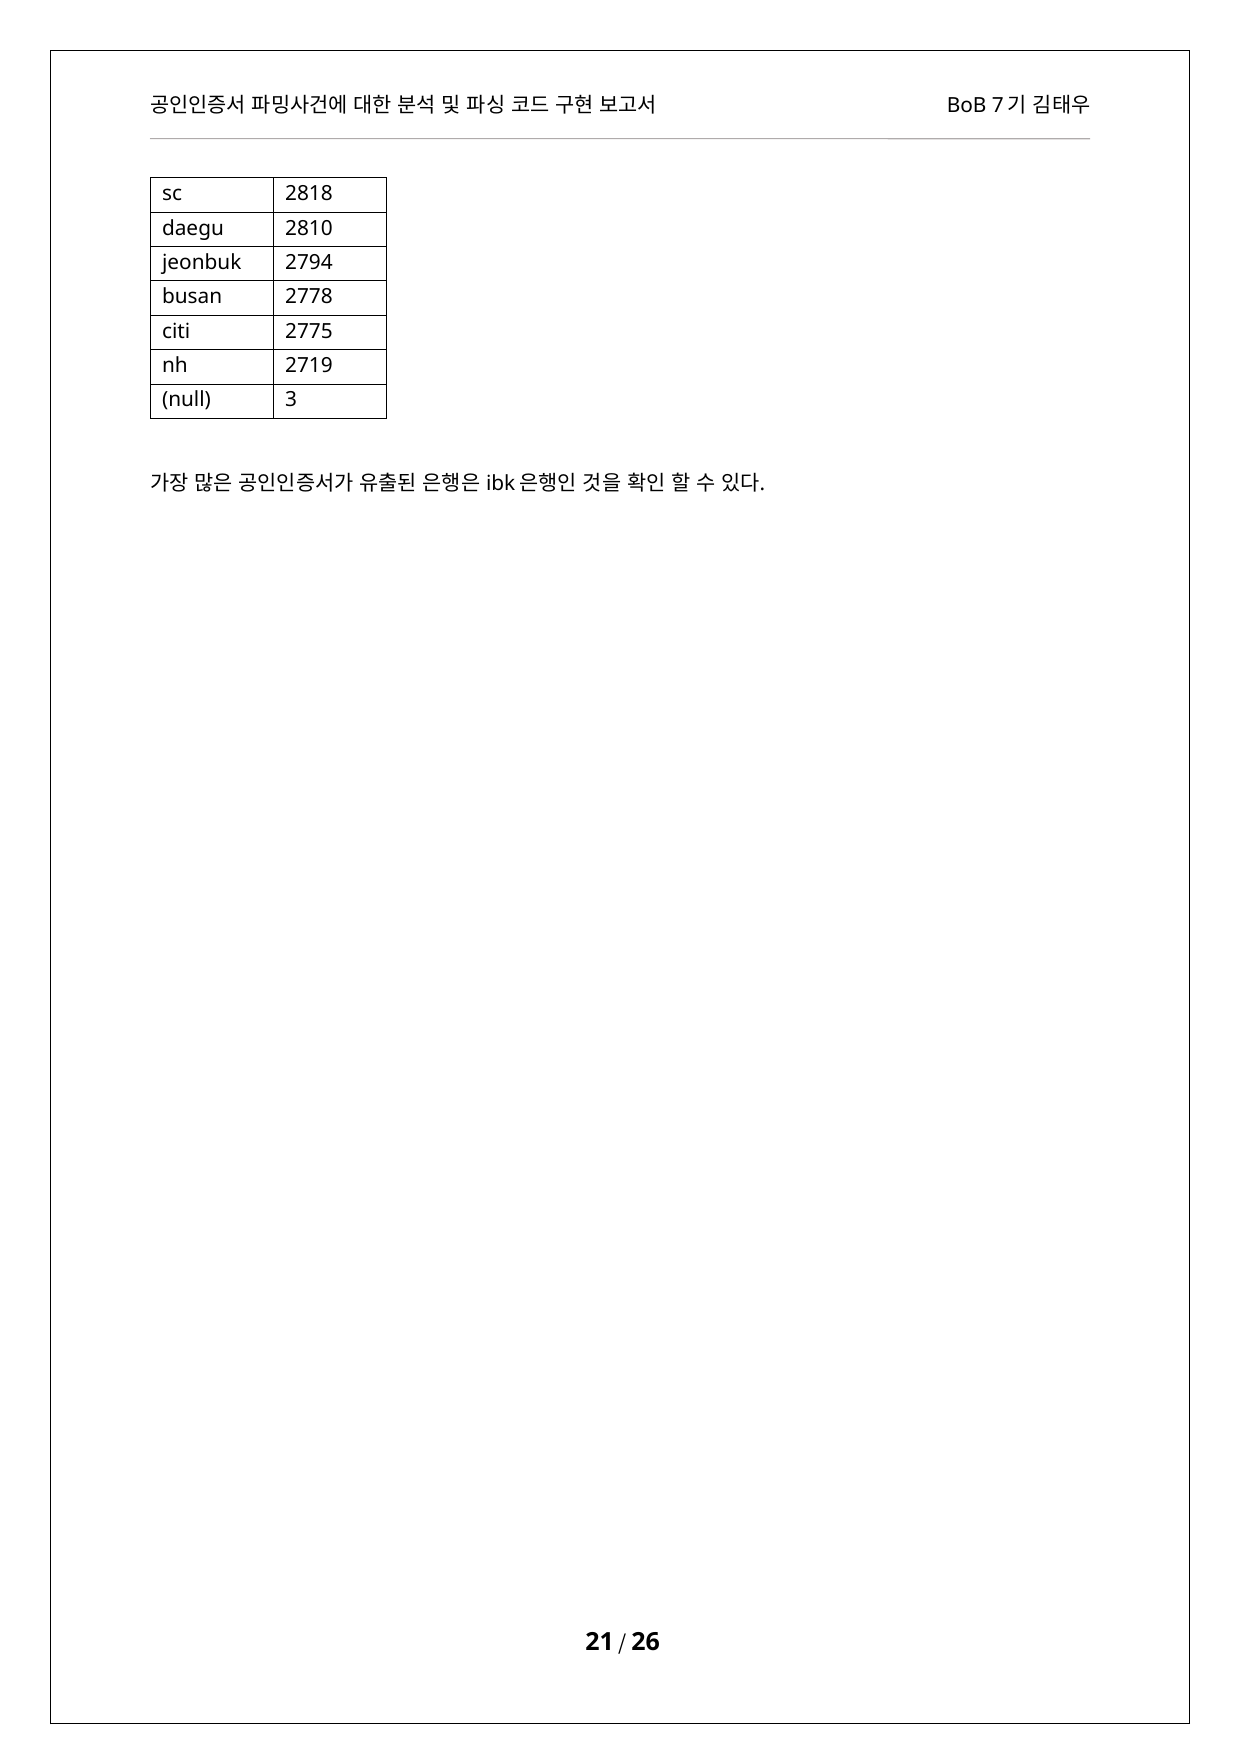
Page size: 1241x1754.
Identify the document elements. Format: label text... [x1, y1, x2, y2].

table_cell busan [151, 281, 273, 315]
table_cell 3 [274, 385, 386, 418]
table_cell sc [151, 178, 273, 212]
table_cell (null) [151, 385, 273, 418]
table_cell 2778 [274, 281, 386, 315]
table_cell 2775 [274, 316, 386, 349]
table_cell citi [151, 316, 273, 349]
table_cell 2810 [274, 213, 386, 246]
table_cell 2794 [274, 247, 386, 280]
table_cell 2719 [274, 350, 386, 383]
table_cell 2818 [274, 178, 386, 212]
table_cell daegu [151, 213, 273, 246]
text 가장 많은 공인인증서가 유출된 은행은 ibk은행인 것을 확인 할 수 있다. [150, 466, 1090, 496]
table_cell nh [151, 350, 273, 383]
table_cell jeonbuk [151, 247, 273, 280]
